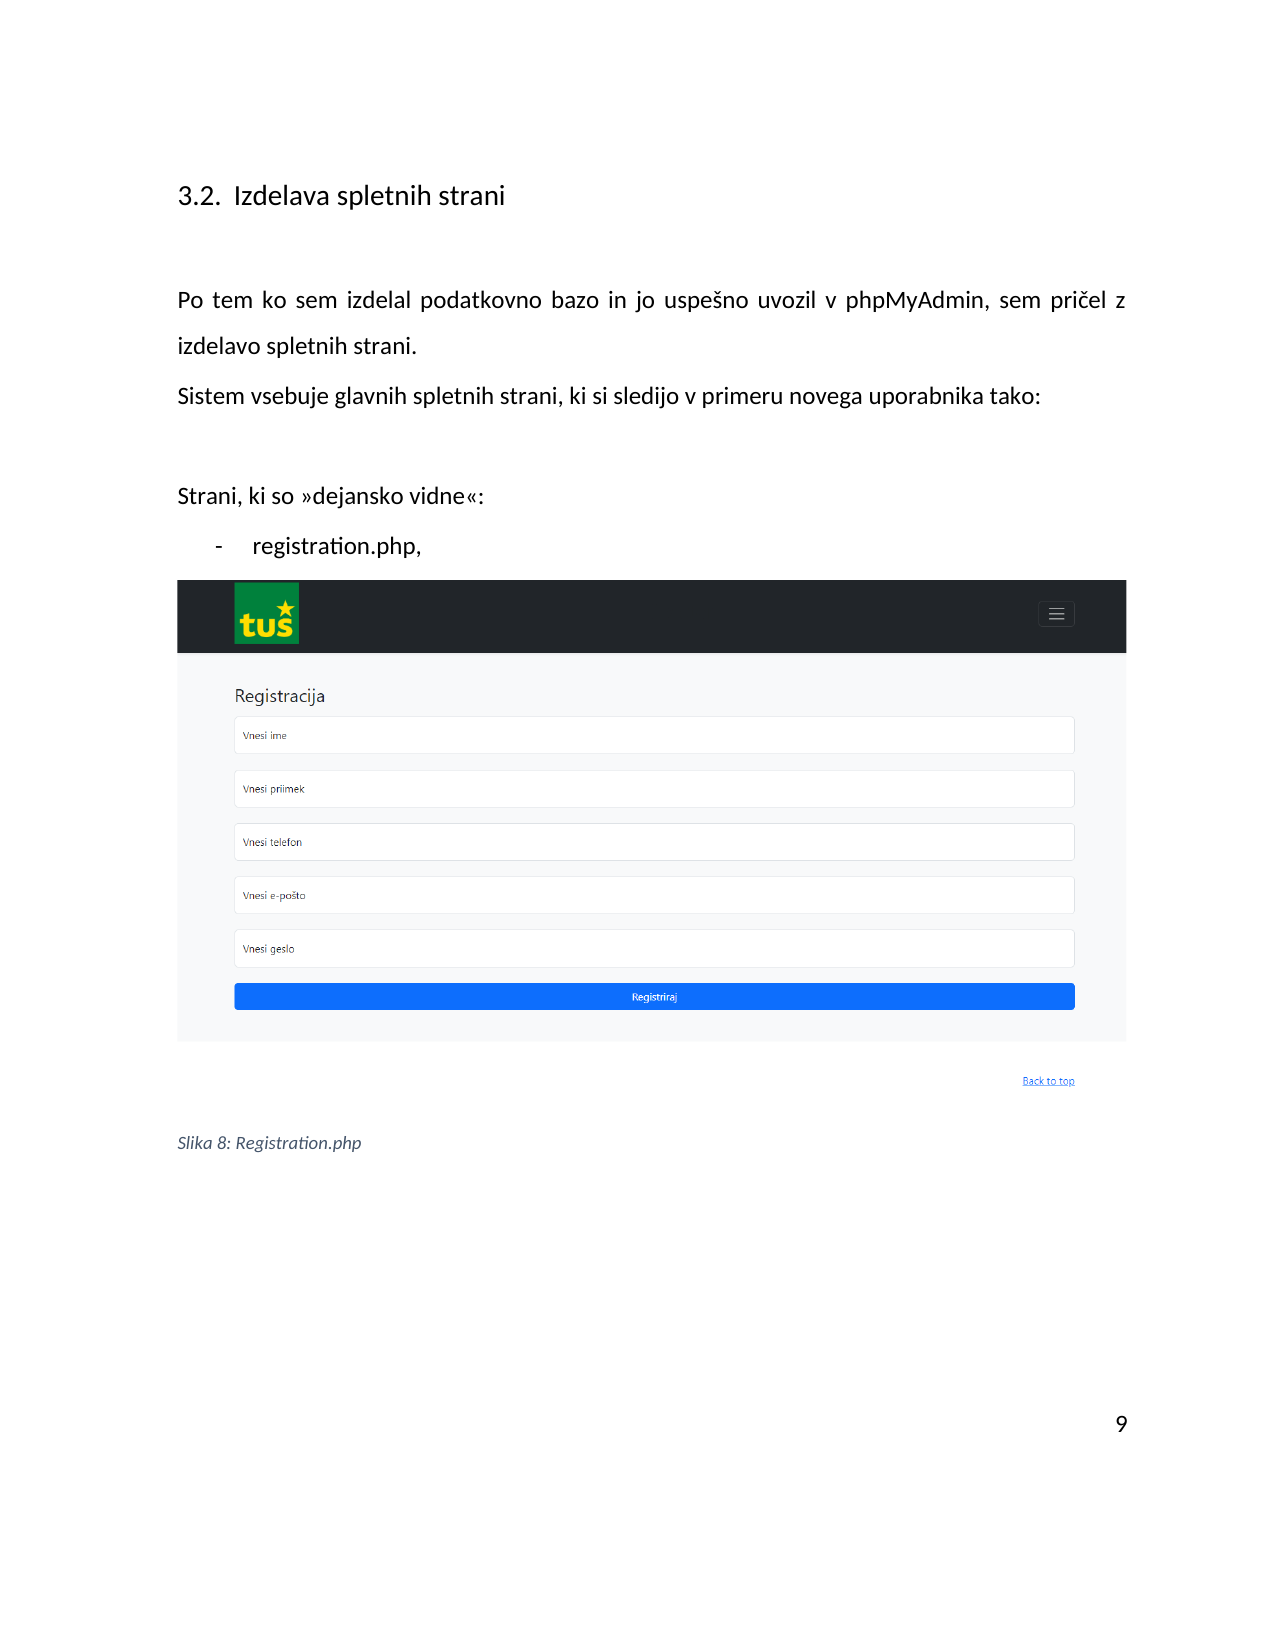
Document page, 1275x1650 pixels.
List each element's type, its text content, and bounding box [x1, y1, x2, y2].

text Po tem ko sem izdelal podatkovno bazo in jo uspešno uvozil v phpMyAdmin, sem pričel z izdelavo spletnih strani. [177, 285, 1127, 361]
subtitle Izdelava spletnih strani [177, 177, 1127, 213]
picture [177, 580, 1127, 1112]
text Sistem vsebuje glavnih spletnih strani, ki si sledijo v primeru novega uporabnika tako: [177, 380, 1127, 411]
text Strani, ki so »dejansko vidne«: [177, 480, 1127, 511]
list registration.php, [215, 530, 1127, 561]
text Slika 8: Registration.php [177, 1131, 1127, 1154]
